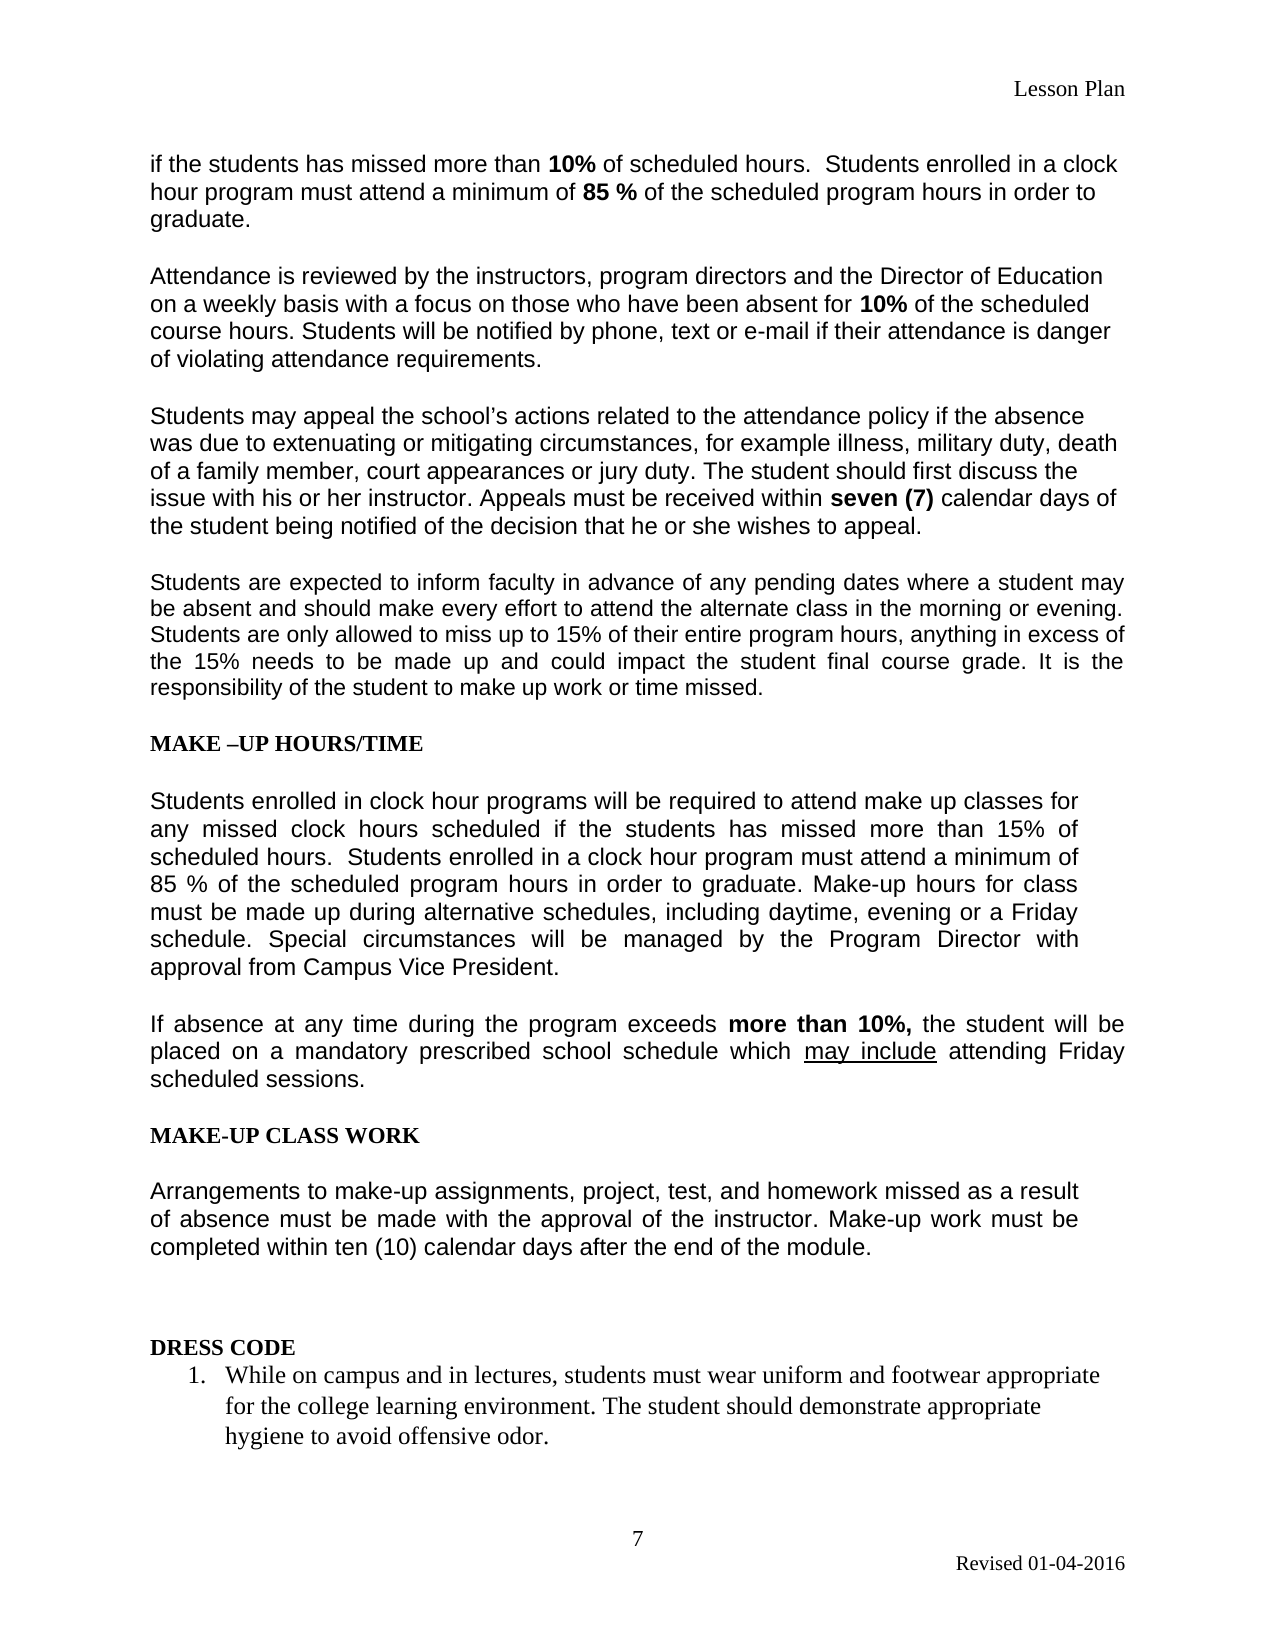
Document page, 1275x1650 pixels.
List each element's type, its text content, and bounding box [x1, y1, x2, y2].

text Arrangements to make-up assignments, project, test, and homework missed as a result of absence must be made with the approval of the instructor. Make-up work must be completed within ten (10) calendar days after the end of the module. [150, 1177, 1080, 1260]
text MAKE –UP HOURS/TIME [150, 730, 1125, 756]
text DRESS CODE [150, 1334, 1125, 1361]
text Students may appeal the school’s actions related to the attendance policy if the absence was due to extenuating or mitigating circumstances, for example illness, military duty, death of a family member, court appearances or jury duty. The student should first discuss the issue with his or her instructor. Appeals must be received within seven (7) calendar days of the student being notified of the decision that he or she wishes to appeal. [150, 402, 1125, 539]
text MAKE-UP CLASS WORK [150, 1122, 1125, 1148]
list While on campus and in lectures, students must wear uniform and footwear appropriate for the college learning environment. The student should demonstrate appropriate hygiene to avoid offensive odor. [187, 1361, 1125, 1449]
text If absence at any time during the program exceeds more than 10%, the student will be placed on a mandatory prescribed school schedule which may include attending Friday scheduled sessions. [150, 1010, 1125, 1092]
text Attendance is reviewed by the instructors, program directors and the Director of Education on a weekly basis with a focus on those who have been absent for 10% of the scheduled course hours. Students will be notified by phone, text or e-mail if their attendance is danger of violating attendance requirements. [150, 262, 1125, 372]
text Students are expected to inform faculty in advance of any pending dates where a student may be absent and should make every effort to attend the alternate class in the morning or evening. Students are only allowed to miss up to 15% of their entire program hours, anything in excess of the 15% needs to be made up and could impact the student final course grade. It is the responsibility of the student to make up work or time missed. [150, 569, 1125, 701]
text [150, 150, 1125, 233]
text Students enrolled in clock hour programs will be required to attend make up classes for any missed clock hours scheduled if the students has missed more than 15% of scheduled hours. Students enrolled in a clock hour program must attend a minimum of 85 % of the scheduled program hours in order to graduate. Make-up hours for class must be made up during alternative schedules, including daytime, evening or a Friday schedule. Special circumstances will be managed by the Program Director with approval from Campus Vice President. [150, 787, 1080, 981]
